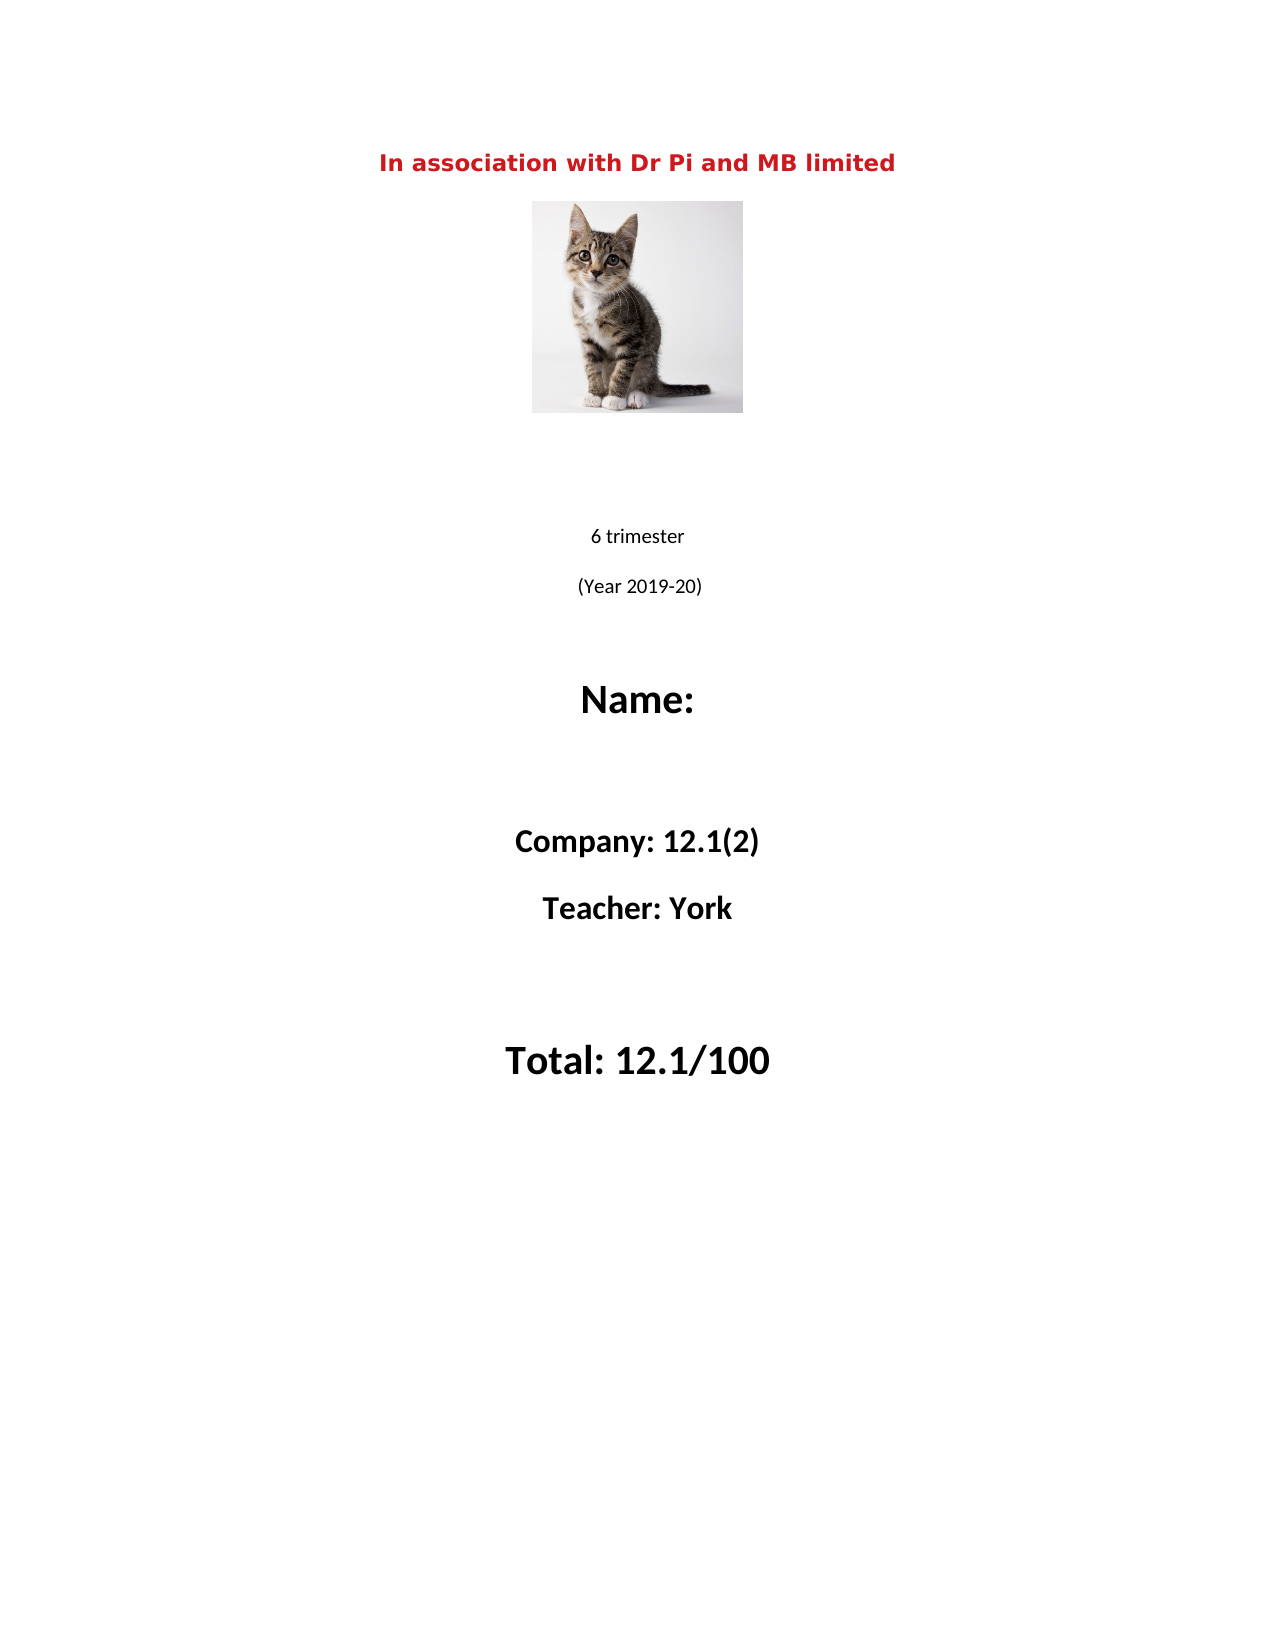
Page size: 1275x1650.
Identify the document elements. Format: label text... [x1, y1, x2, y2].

text Company: 12.1(2) [187, 820, 1087, 861]
text Total: 12.1/100 [187, 1034, 1087, 1085]
text In association with Dr Pi and MB limited [187, 150, 1087, 177]
text Name: [187, 673, 1087, 724]
text 6 trimester [187, 523, 1087, 548]
text Teacher: York [187, 887, 1087, 928]
picture [532, 201, 743, 413]
text (Year 2019-20) [187, 573, 1087, 598]
